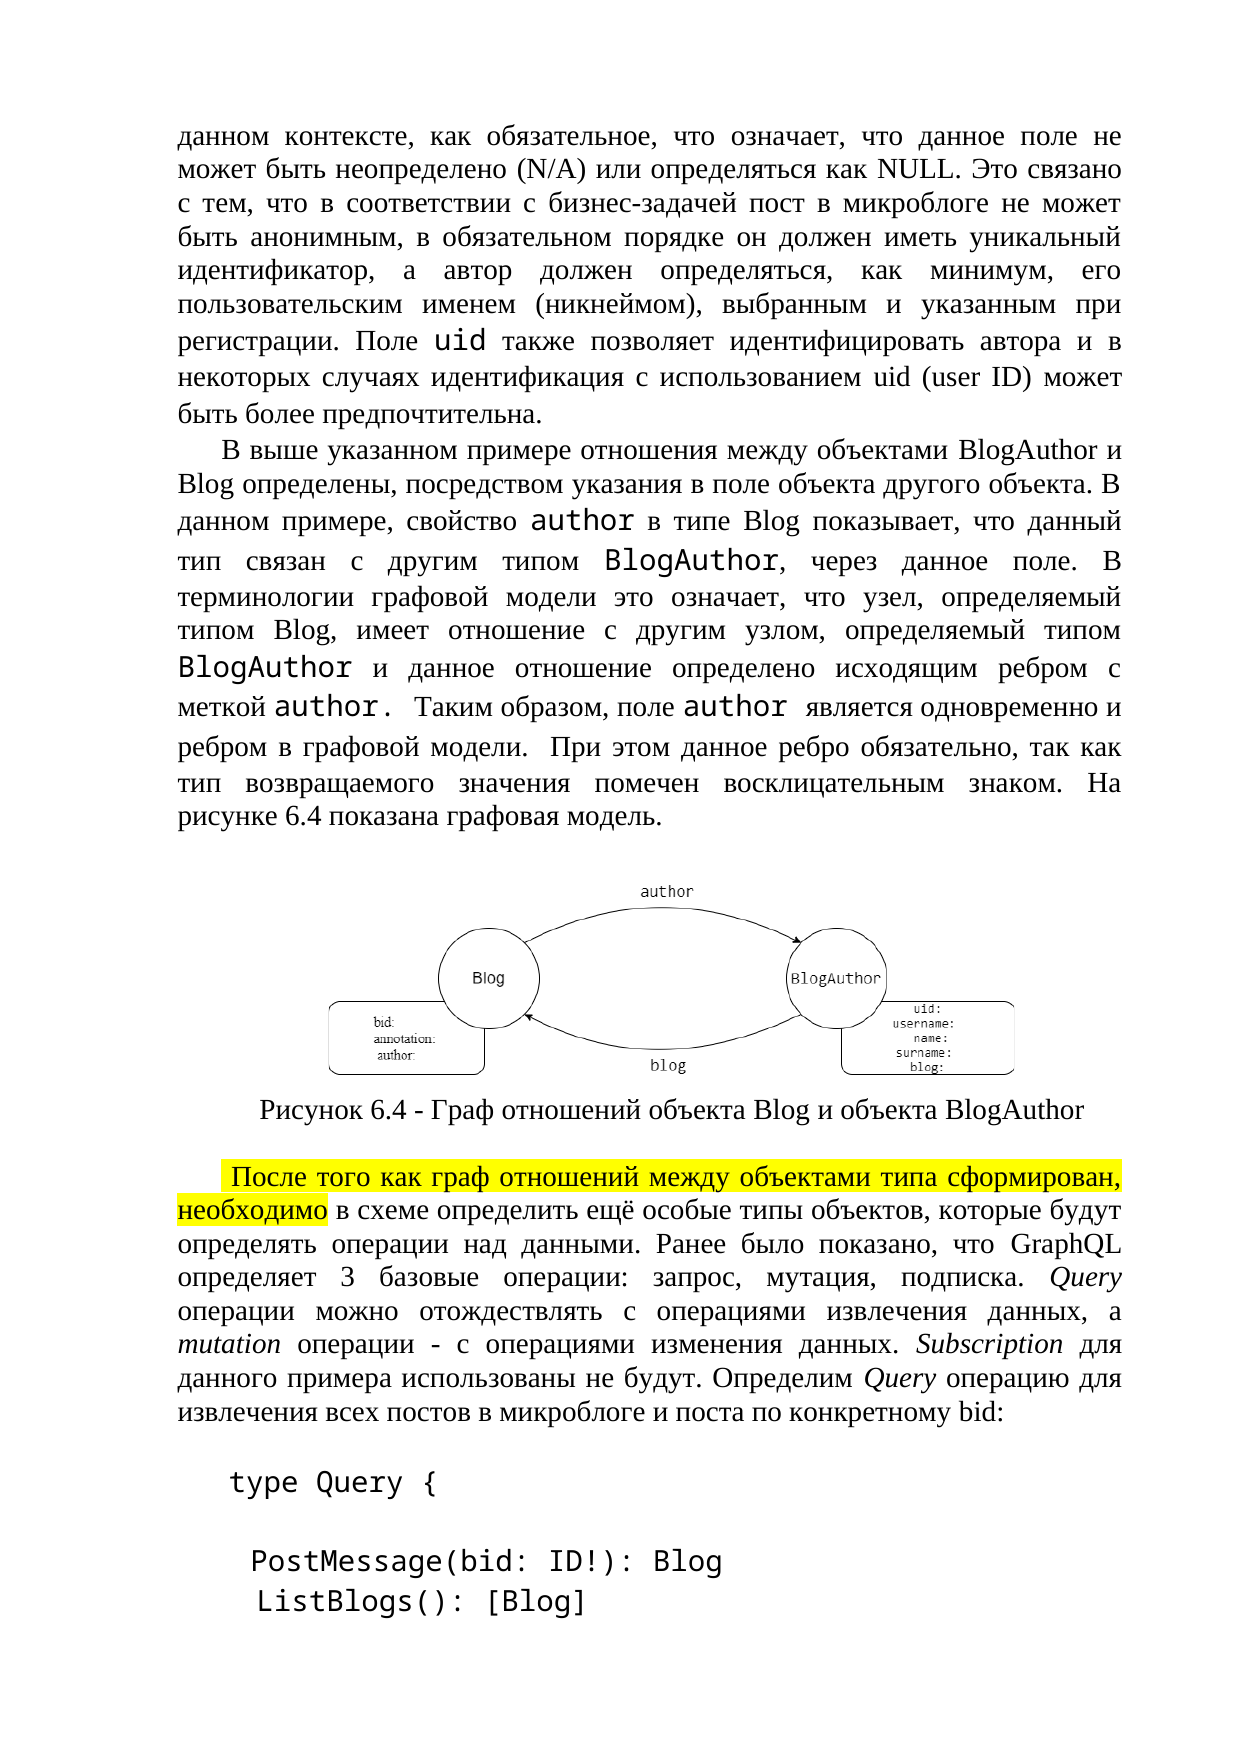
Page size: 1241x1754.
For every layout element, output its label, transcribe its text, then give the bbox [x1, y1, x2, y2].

text ListBlogs(): [Blog] [177, 1580, 1122, 1619]
text В выше указанном примере отношения между объектами BlogAuthor и Blog определены, посредством указания в поле объекта другого объекта. В данном примере, свойство author в типе Blog показывает, что данный тип связан с другим типом BlogAuthor, через данное поле. В терминологии графовой модели это означает, что узел, определяемый типом Blog, имеет отношение с другим узлом, определяемый типом BlogAuthor и данное отношение определено исходящим ребром с меткой author. Таким образом, поле author является одновременно и ребром в графовой модели. При этом данное ребро обязательно, так как тип возвращаемого значения помечен восклицательным знаком. На рисунке 6.4 показана графовая модель. [177, 432, 1122, 832]
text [177, 118, 1122, 432]
text После того как граф отношений между объектами типа сформирован, необходимо в схеме определить ещё особые типы объектов, которые будут определять операции над данными. Ранее было показано, что GraphQL определяет 3 базовые операции: запрос, мутация, подписка. Query операции можно отождествлять с операциями извлечения данных, а mutation операции - с операциями изменения данных. Subscription для данного примера использованы не будут. Определим Query операцию для извлечения всех постов в микроблоге и поста по конкретному bid: [177, 1159, 1122, 1427]
text PostMessage(bid: ID!): Blog [177, 1540, 1122, 1580]
text type Query { [177, 1461, 1122, 1501]
picture [328, 865, 1015, 1092]
text Рисунок 6.4 - Граф отношений объекта Blog и объекта BlogAuthor [177, 1092, 1122, 1125]
